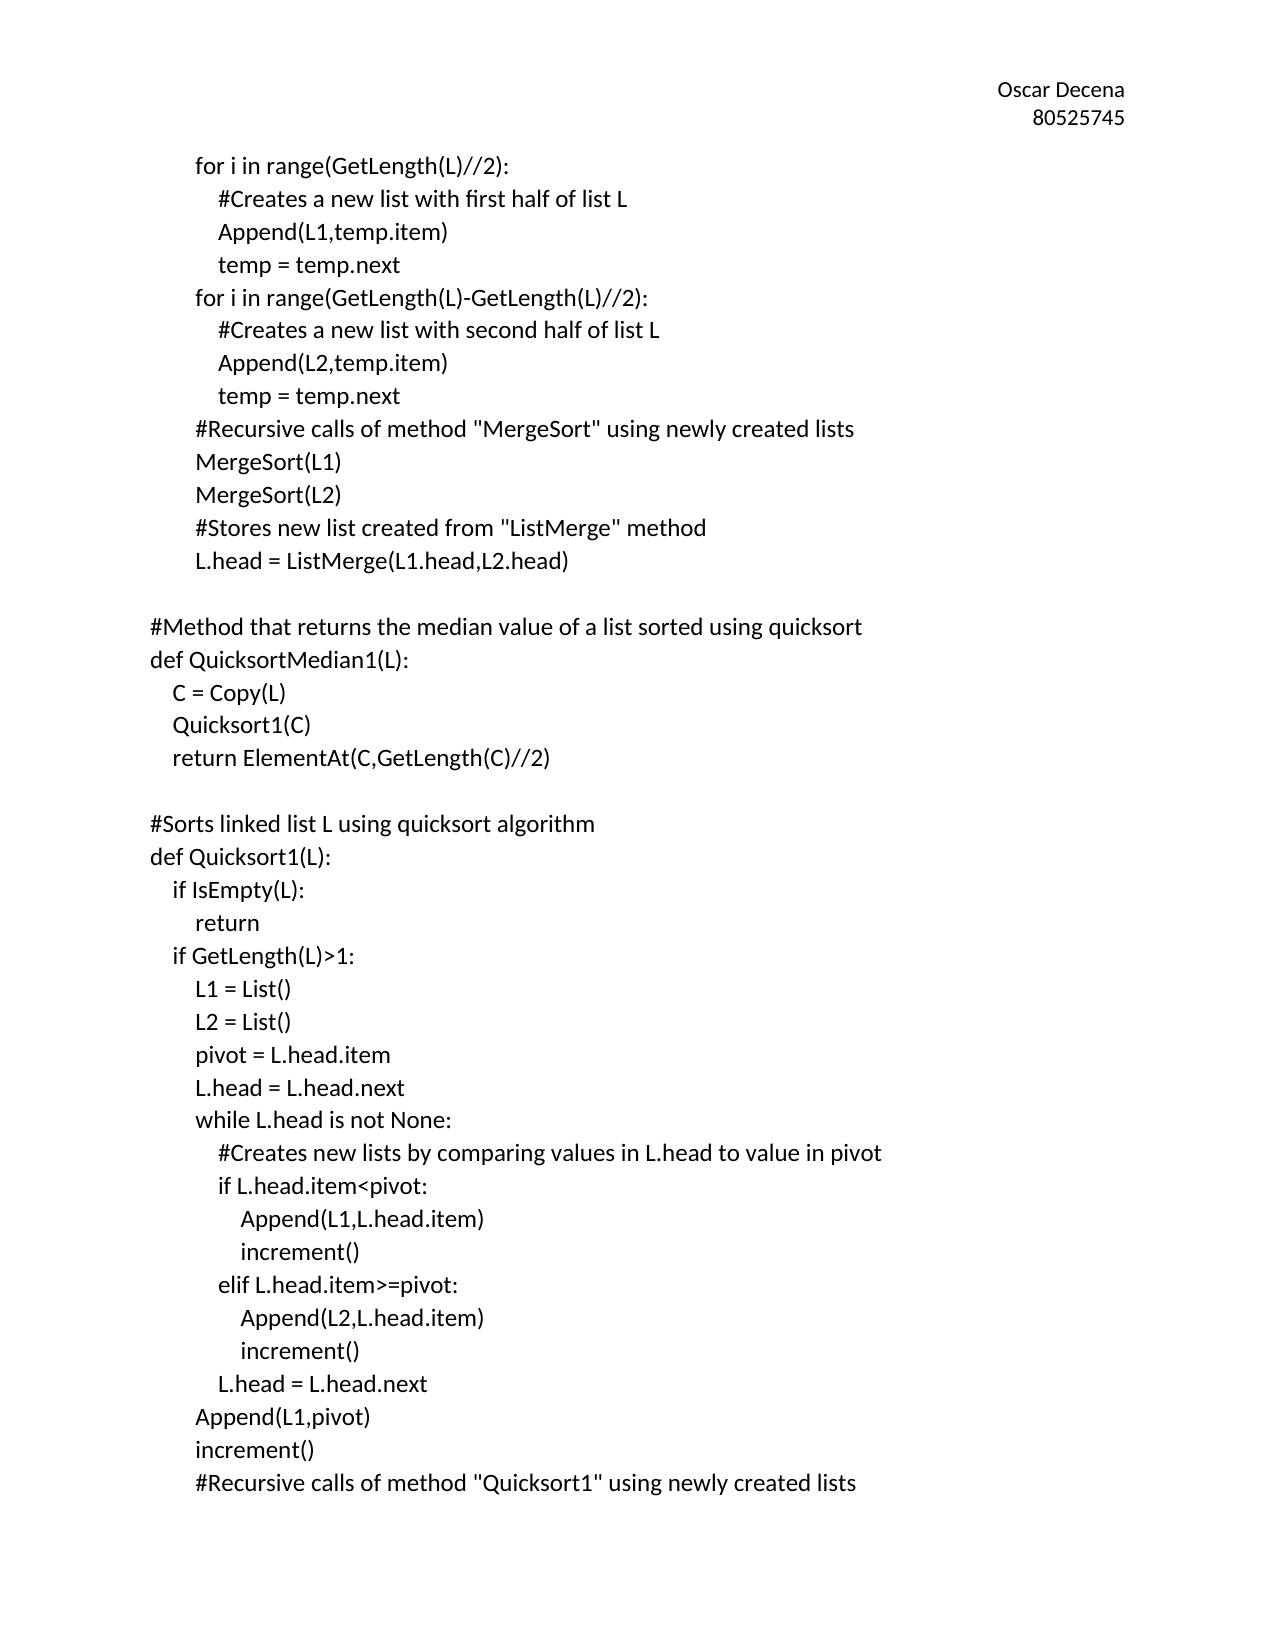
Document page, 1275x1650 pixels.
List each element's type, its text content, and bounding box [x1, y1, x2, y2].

text return [150, 907, 1125, 938]
text #Method that returns the median value of a list sorted using quicksort [150, 611, 1125, 641]
text temp = temp.next [150, 380, 1125, 411]
text increment() [150, 1434, 1125, 1464]
text #Sorts linked list L using quicksort algorithm [150, 808, 1125, 839]
text #Creates a new list with second half of list L [150, 314, 1125, 345]
text if IsEmpty(L): [150, 874, 1125, 905]
text L2 = List() [150, 1006, 1125, 1036]
text Append(L2,temp.item) [150, 347, 1125, 378]
text MergeSort(L2) [150, 479, 1125, 510]
text if GetLength(L)>1: [150, 940, 1125, 971]
text temp = temp.next [150, 249, 1125, 279]
text if L.head.item<pivot: [150, 1170, 1125, 1201]
text while L.head is not None: [150, 1104, 1125, 1135]
text Quicksort1(C) [150, 709, 1125, 740]
text def QuicksortMedian1(L): [150, 644, 1125, 674]
text increment() [150, 1236, 1125, 1267]
text for i in range(GetLength(L)//2): [150, 150, 1125, 181]
text #Creates new lists by comparing values in L.head to value in pivot [150, 1137, 1125, 1168]
text L.head = L.head.next [150, 1368, 1125, 1398]
text Append(L1,pivot) [150, 1401, 1125, 1431]
text Append(L1,L.head.item) [150, 1203, 1125, 1234]
text MergeSort(L1) [150, 446, 1125, 477]
text L.head = ListMerge(L1.head,L2.head) [150, 545, 1125, 576]
text return ElementAt(C,GetLength(C)//2) [150, 742, 1125, 773]
text L.head = L.head.next [150, 1072, 1125, 1102]
text def Quicksort1(L): [150, 841, 1125, 872]
text Append(L1,temp.item) [150, 216, 1125, 246]
text #Recursive calls of method "Quicksort1" using newly created lists [150, 1467, 1125, 1497]
text #Recursive calls of method "MergeSort" using newly created lists [150, 413, 1125, 444]
text for i in range(GetLength(L)-GetLength(L)//2): [150, 282, 1125, 312]
text C = Copy(L) [150, 677, 1125, 707]
text increment() [150, 1335, 1125, 1366]
text #Stores new list created from "ListMerge" method [150, 512, 1125, 543]
text #Creates a new list with first half of list L [150, 183, 1125, 213]
text elif L.head.item>=pivot: [150, 1269, 1125, 1300]
text L1 = List() [150, 973, 1125, 1003]
text pivot = L.head.item [150, 1039, 1125, 1069]
text Append(L2,L.head.item) [150, 1302, 1125, 1333]
